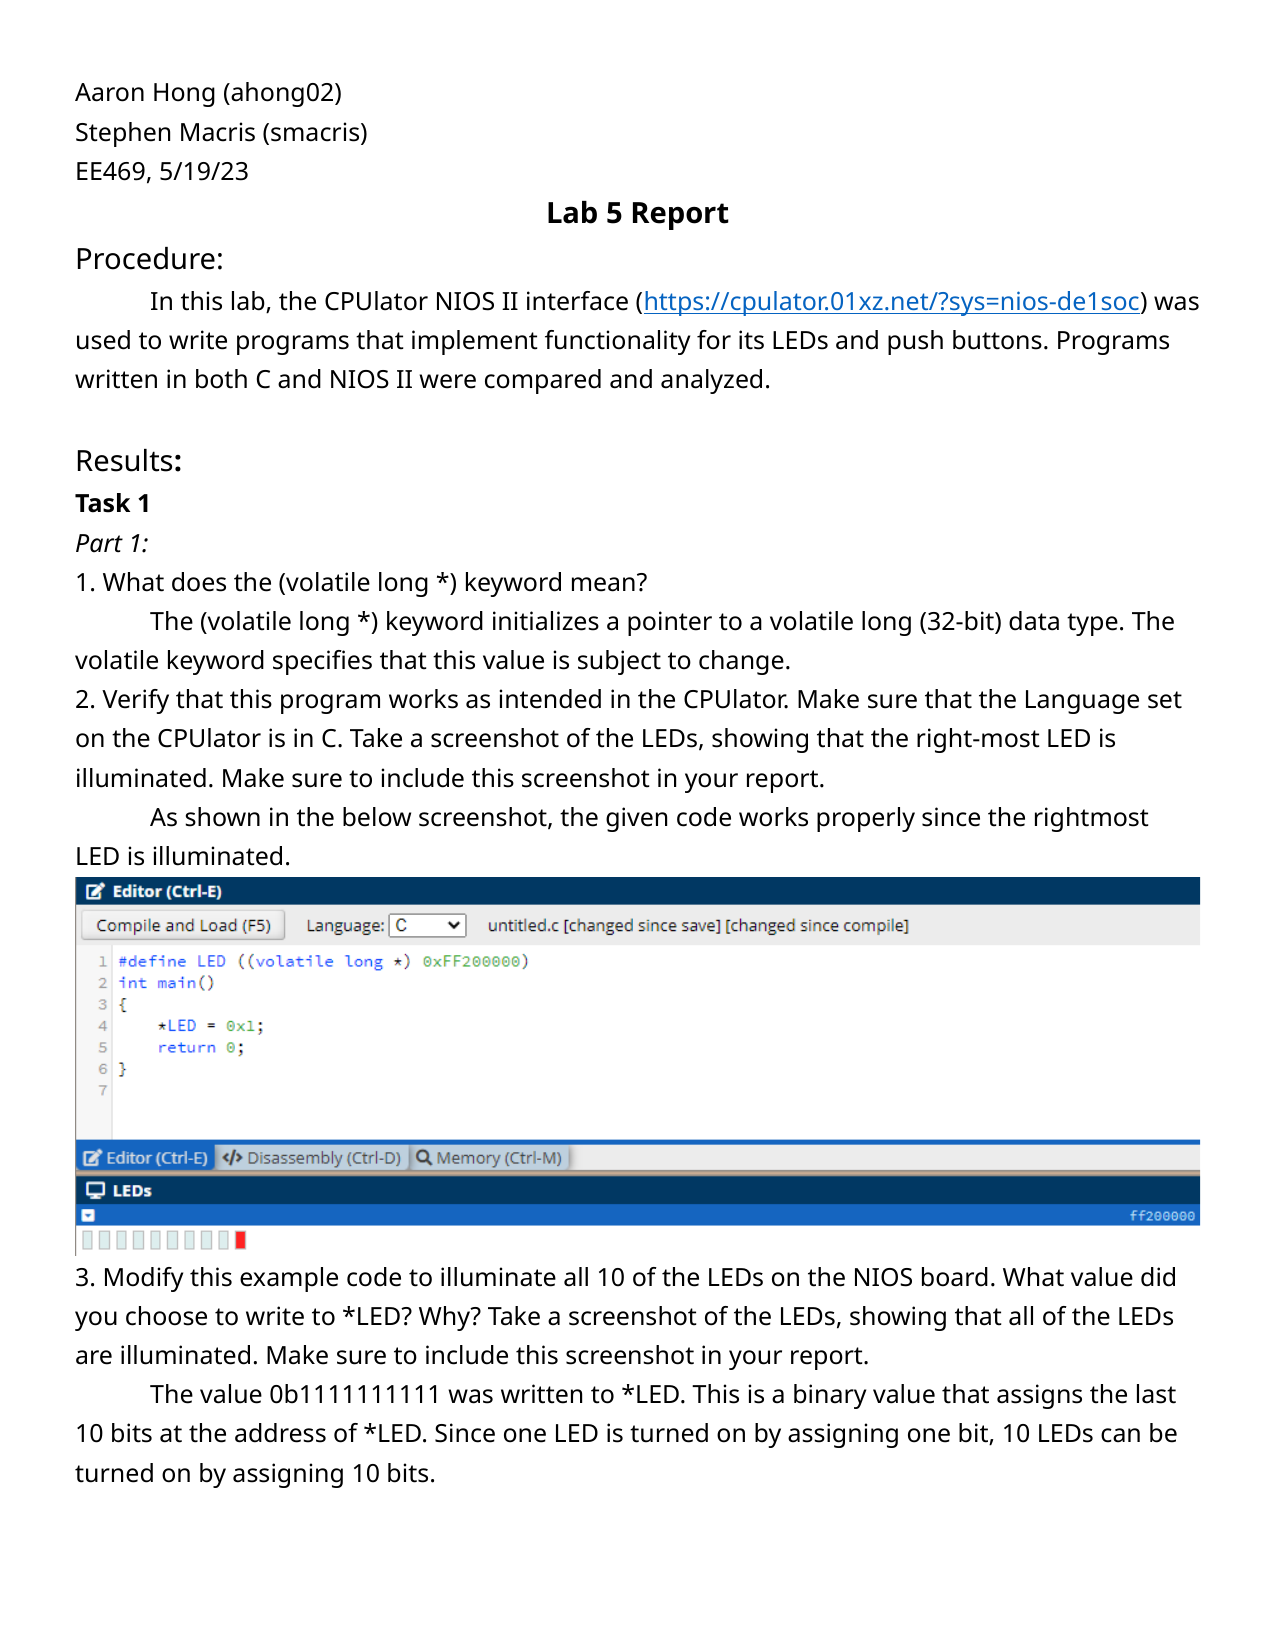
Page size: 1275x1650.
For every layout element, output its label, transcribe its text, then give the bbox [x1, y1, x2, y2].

text Procedure: [75, 238, 1200, 278]
text EE469, 5/19/23 [75, 153, 1200, 187]
text Stephen Macris (smacris) [75, 114, 1200, 148]
text The (volatile long *) keyword initializes a pointer to a volatile long (32-bit) data type. The volatile keyword specifies that this value is subject to change. [75, 603, 1200, 677]
text 3. Modify this example code to illuminate all 10 of the LEDs on the NIOS board. What value did you choose to write to *LED? Why? Take a screenshot of the LEDs, showing that all of the LEDs are illuminated. Make sure to include this screenshot in your report. [75, 1259, 1200, 1372]
text Aaron Hong (ahong02) [75, 75, 1200, 109]
text In this lab, the CPUlator NIOS II interface (https://cpulator.01xz.net/?sys=nios-de1soc) was used to write programs that implement functionality for its LEDs and push buttons. Programs written in both C and NIOS II were compared and analyzed. [75, 284, 1200, 396]
text 2. Verify that this program works as intended in the CPUlator. Make sure that the Language set on the CPUlator is in C. Take a screenshot of the LEDs, showing that the right-most LED is illuminated. Make sure to include this screenshot in your report. [75, 682, 1200, 794]
text Results: [75, 440, 1200, 480]
picture [75, 877, 1200, 1256]
text Task 1 [75, 486, 1200, 520]
text As shown in the below screenshot, the given code works properly since the rightmost LED is illuminated. [75, 799, 1200, 873]
text Lab 5 Report [75, 192, 1200, 232]
text Part 1: [75, 525, 1200, 559]
text 1. What does the (volatile long *) keyword mean? [75, 564, 1200, 598]
text The value 0b1111111111 was written to *LED. This is a binary value that assigns the last 10 bits at the address of *LED. Since one LED is turned on by assigning one bit, 10 LEDs can be turned on by assigning 10 bits. [75, 1377, 1200, 1489]
